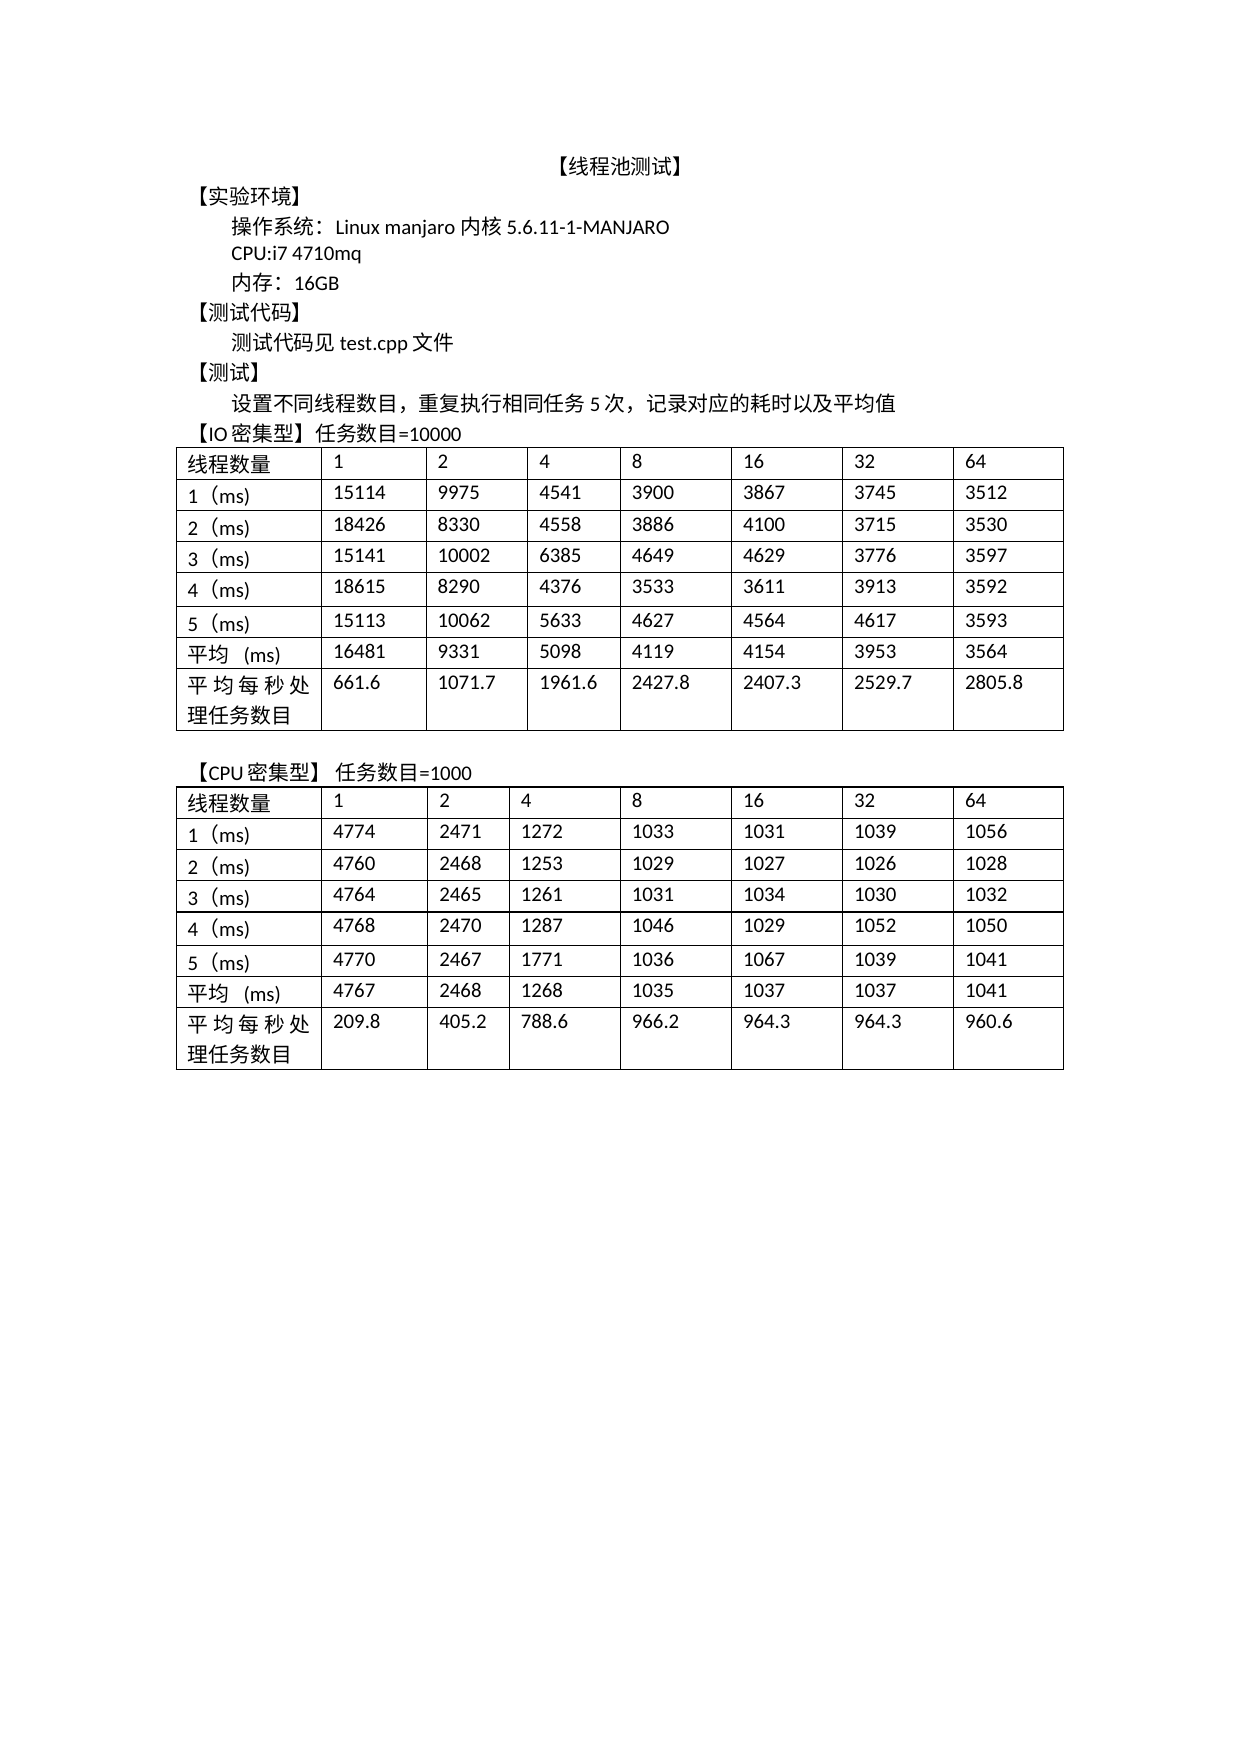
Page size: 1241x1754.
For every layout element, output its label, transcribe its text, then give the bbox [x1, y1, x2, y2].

table_cell 4760 [322, 850, 427, 880]
table_cell 2805.8 [954, 669, 1063, 730]
table_cell 1026 [843, 850, 953, 880]
table_cell 1041 [954, 946, 1063, 976]
table_cell 1037 [843, 977, 953, 1007]
table_cell 1028 [954, 850, 1063, 880]
table_cell 10062 [427, 607, 527, 637]
table_cell 3533 [621, 573, 731, 606]
table_cell 4541 [528, 480, 620, 510]
table_cell 6385 [528, 542, 620, 572]
table_cell 1039 [843, 946, 953, 976]
table_cell 4768 [322, 913, 427, 945]
table_cell 5633 [528, 607, 620, 637]
table_cell 5（ms) [177, 607, 321, 637]
table_cell 3900 [621, 480, 731, 510]
table_cell 3564 [954, 638, 1063, 668]
table_cell 3593 [954, 607, 1063, 637]
table_cell 1268 [510, 977, 620, 1007]
table_cell 4774 [322, 819, 427, 849]
text 内存：16GB [187, 266, 1053, 296]
table_cell 1031 [621, 881, 731, 911]
text 【测试】 [187, 357, 1053, 387]
table_cell 3597 [954, 542, 1063, 572]
table_header 2 [427, 448, 527, 478]
table_cell 3745 [843, 480, 953, 510]
table_cell 1032 [954, 881, 1063, 911]
table_cell 4119 [621, 638, 731, 668]
table_cell 2407.3 [732, 669, 842, 730]
table_cell 5（ms) [177, 946, 321, 976]
table_cell 3867 [732, 480, 842, 510]
table_cell 4154 [732, 638, 842, 668]
table_cell 4100 [732, 511, 842, 541]
table_cell 2465 [428, 881, 509, 911]
table_cell 2（ms) [177, 511, 321, 541]
table_cell 2（ms) [177, 850, 321, 880]
table_cell 2529.7 [843, 669, 953, 730]
table_cell 3512 [954, 480, 1063, 510]
table_cell 3953 [843, 638, 953, 668]
table_header 线程数量 [177, 788, 321, 818]
table_cell 960.6 [954, 1008, 1063, 1069]
table_cell 1050 [954, 913, 1063, 945]
text 【线程池测试】 [187, 150, 1053, 180]
text 设置不同线程数目，重复执行相同任务5次，记录对应的耗时以及平均值 [187, 387, 1053, 417]
table_cell 3715 [843, 511, 953, 541]
table_cell 1253 [510, 850, 620, 880]
table_cell 平均每秒处理任务数目 [177, 669, 321, 730]
table_cell 964.3 [732, 1008, 842, 1069]
table_header 1 [322, 448, 426, 478]
table_cell 1046 [621, 913, 731, 945]
table_cell 15113 [322, 607, 426, 637]
table_header 2 [428, 788, 509, 818]
table_cell 4770 [322, 946, 427, 976]
table_cell 4649 [621, 542, 731, 572]
table_header 16 [732, 788, 842, 818]
table_header 8 [621, 788, 731, 818]
table_header 4 [510, 788, 620, 818]
text 测试代码见test.cpp文件 [187, 326, 1053, 357]
table_cell 1035 [621, 977, 731, 1007]
table_cell 16481 [322, 638, 426, 668]
table_cell 18426 [322, 511, 426, 541]
table_cell 788.6 [510, 1008, 620, 1069]
table_cell 4376 [528, 573, 620, 606]
table_cell 2467 [428, 946, 509, 976]
table_cell 405.2 [428, 1008, 509, 1069]
table_header 1 [322, 788, 427, 818]
table_cell 4617 [843, 607, 953, 637]
table_cell 1771 [510, 946, 620, 976]
text 【CPU密集型】 任务数目=1000 [187, 756, 1053, 786]
table_cell 1037 [732, 977, 842, 1007]
table_header 64 [954, 448, 1063, 478]
text CPU:i7 4710mq [187, 241, 1053, 266]
table_header 32 [843, 448, 953, 478]
table_cell 1052 [843, 913, 953, 945]
table_cell 4（ms) [177, 913, 321, 945]
table_cell 964.3 [843, 1008, 953, 1069]
table_cell 1034 [732, 881, 842, 911]
table_cell 9975 [427, 480, 527, 510]
table_cell 1056 [954, 819, 1063, 849]
table_cell 1036 [621, 946, 731, 976]
table_header 32 [843, 788, 953, 818]
table_cell 1067 [732, 946, 842, 976]
table_cell 4（ms) [177, 573, 321, 606]
table_cell 1272 [510, 819, 620, 849]
table_cell 15114 [322, 480, 426, 510]
table_cell 1071.7 [427, 669, 527, 730]
table_cell 3592 [954, 573, 1063, 606]
table_cell 18615 [322, 573, 426, 606]
table_header 8 [621, 448, 731, 478]
table_cell 平均 (ms) [177, 638, 321, 668]
table_cell 2427.8 [621, 669, 731, 730]
table_cell 3（ms) [177, 881, 321, 911]
table_cell 9331 [427, 638, 527, 668]
table_header 4 [528, 448, 620, 478]
table_cell 3（ms) [177, 542, 321, 572]
table_cell 2471 [428, 819, 509, 849]
table_cell 3611 [732, 573, 842, 606]
table_cell 4564 [732, 607, 842, 637]
table_cell 1030 [843, 881, 953, 911]
table_cell 1261 [510, 881, 620, 911]
table_cell 2470 [428, 913, 509, 945]
table_cell 8330 [427, 511, 527, 541]
table_header 64 [954, 788, 1063, 818]
table_header 16 [732, 448, 842, 478]
table_cell 平均每秒处理任务数目 [177, 1008, 321, 1069]
table_cell 1033 [621, 819, 731, 849]
table_cell 2468 [428, 850, 509, 880]
table_cell 4627 [621, 607, 731, 637]
table_cell 661.6 [322, 669, 426, 730]
table_cell 1041 [954, 977, 1063, 1007]
table_cell 1027 [732, 850, 842, 880]
table_cell 966.2 [621, 1008, 731, 1069]
table_cell 3886 [621, 511, 731, 541]
table_cell 1（ms) [177, 480, 321, 510]
table_cell 1（ms) [177, 819, 321, 849]
table_cell 3913 [843, 573, 953, 606]
table_cell 4629 [732, 542, 842, 572]
table_cell 8290 [427, 573, 527, 606]
table_cell 1039 [843, 819, 953, 849]
text 【IO密集型】任务数目=10000 [187, 417, 1053, 447]
table_cell 1287 [510, 913, 620, 945]
text 【实验环境】 [187, 180, 1053, 210]
table_cell 4767 [322, 977, 427, 1007]
text 【测试代码】 [187, 296, 1053, 326]
table_cell 4558 [528, 511, 620, 541]
table_cell 1961.6 [528, 669, 620, 730]
table_cell 平均 (ms) [177, 977, 321, 1007]
text 操作系统：Linux manjaro 内核 5.6.11-1-MANJARO [187, 210, 1053, 241]
table_cell 1029 [732, 913, 842, 945]
table_cell 3530 [954, 511, 1063, 541]
table_header 线程数量 [177, 448, 321, 478]
table_cell 209.8 [322, 1008, 427, 1069]
table_cell 15141 [322, 542, 426, 572]
table_cell 2468 [428, 977, 509, 1007]
table_cell 1031 [732, 819, 842, 849]
table_cell 5098 [528, 638, 620, 668]
table_cell 4764 [322, 881, 427, 911]
table_cell 10002 [427, 542, 527, 572]
table_cell 3776 [843, 542, 953, 572]
table_cell 1029 [621, 850, 731, 880]
